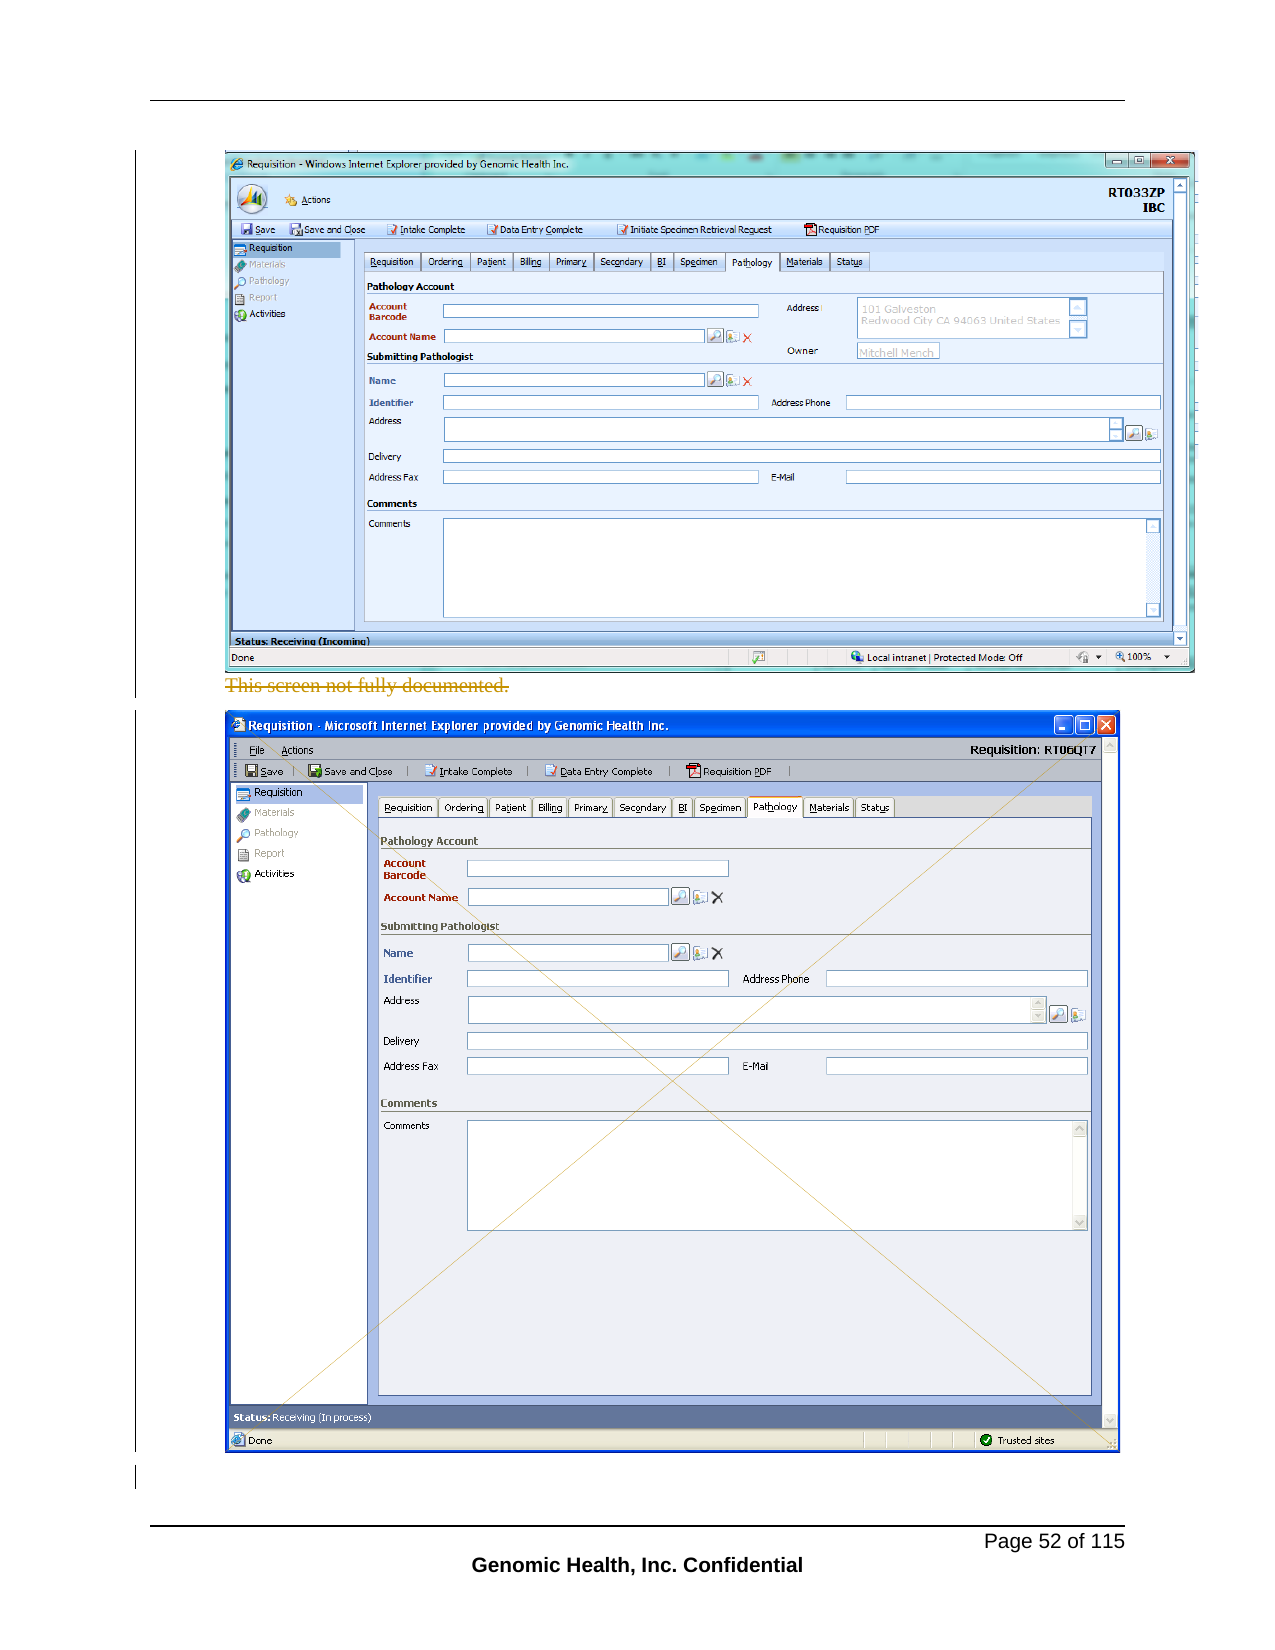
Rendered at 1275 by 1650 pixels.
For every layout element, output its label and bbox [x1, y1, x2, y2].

picture [674, 711, 1121, 1451]
picture [226, 1082, 1119, 1453]
picture [225, 150, 1199, 674]
picture [227, 710, 1118, 1080]
picture [225, 711, 671, 1451]
